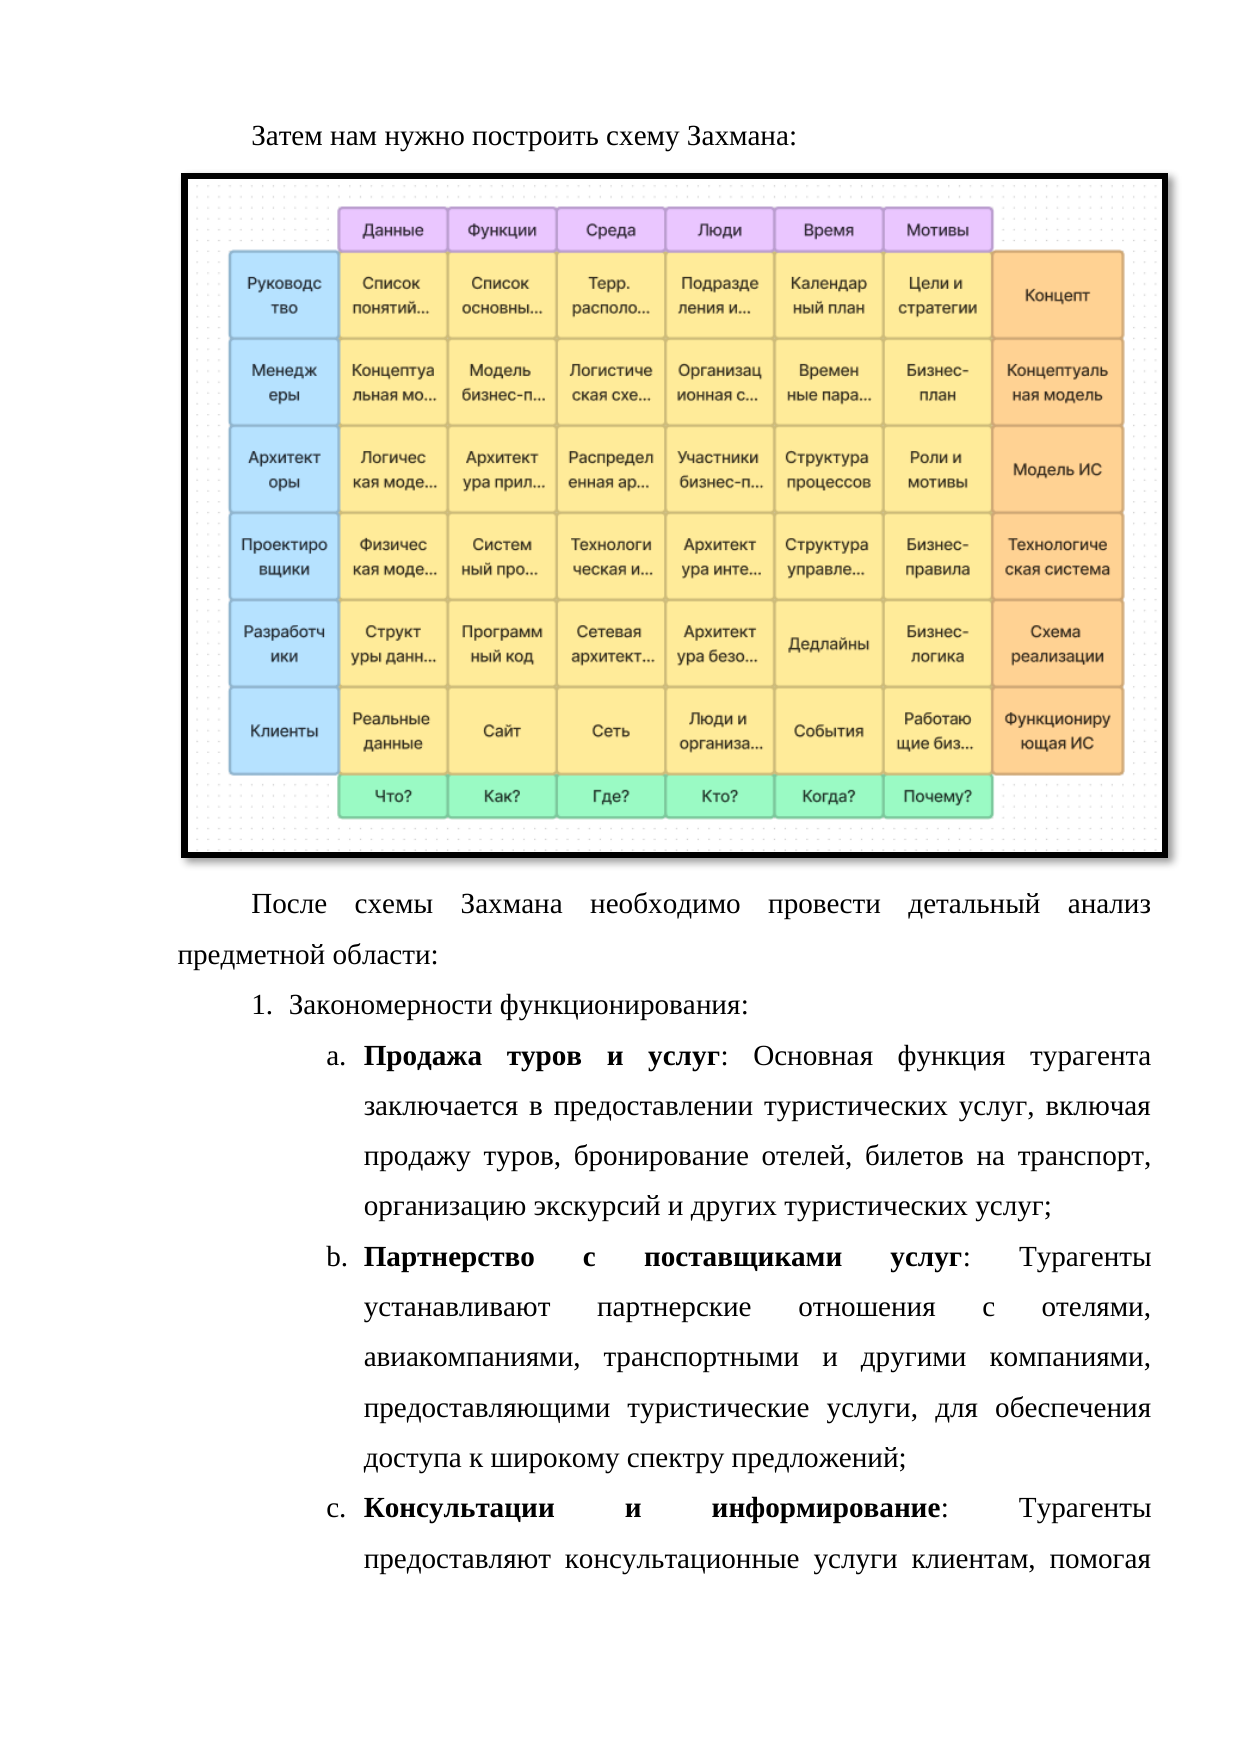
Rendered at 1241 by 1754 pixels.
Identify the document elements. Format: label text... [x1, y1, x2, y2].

list Закономерности функционирования: [251, 987, 1152, 1021]
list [326, 1490, 1152, 1574]
text После схемы Захмана необходимо провести детальный анализ предметной области: [177, 887, 1152, 971]
text Затем нам нужно построить схему Захмана: [177, 118, 1152, 152]
list Продажа туров и услуг: Основная функция турагента заключается в предоставлении туристических услуг, включая продажу туров, бронирование отелей, билетов на транспорт, организацию экскурсий и других туристических услуг; [326, 1038, 1152, 1222]
list Партнерство с поставщиками услуг: Турагенты устанавливают партнерские отношения с отелями, авиакомпаниями, транспортными и другими компаниями, предоставляющими туристические услуги, для обеспечения доступа к широкому спектру предложений; [326, 1239, 1152, 1474]
picture [188, 179, 1162, 852]
